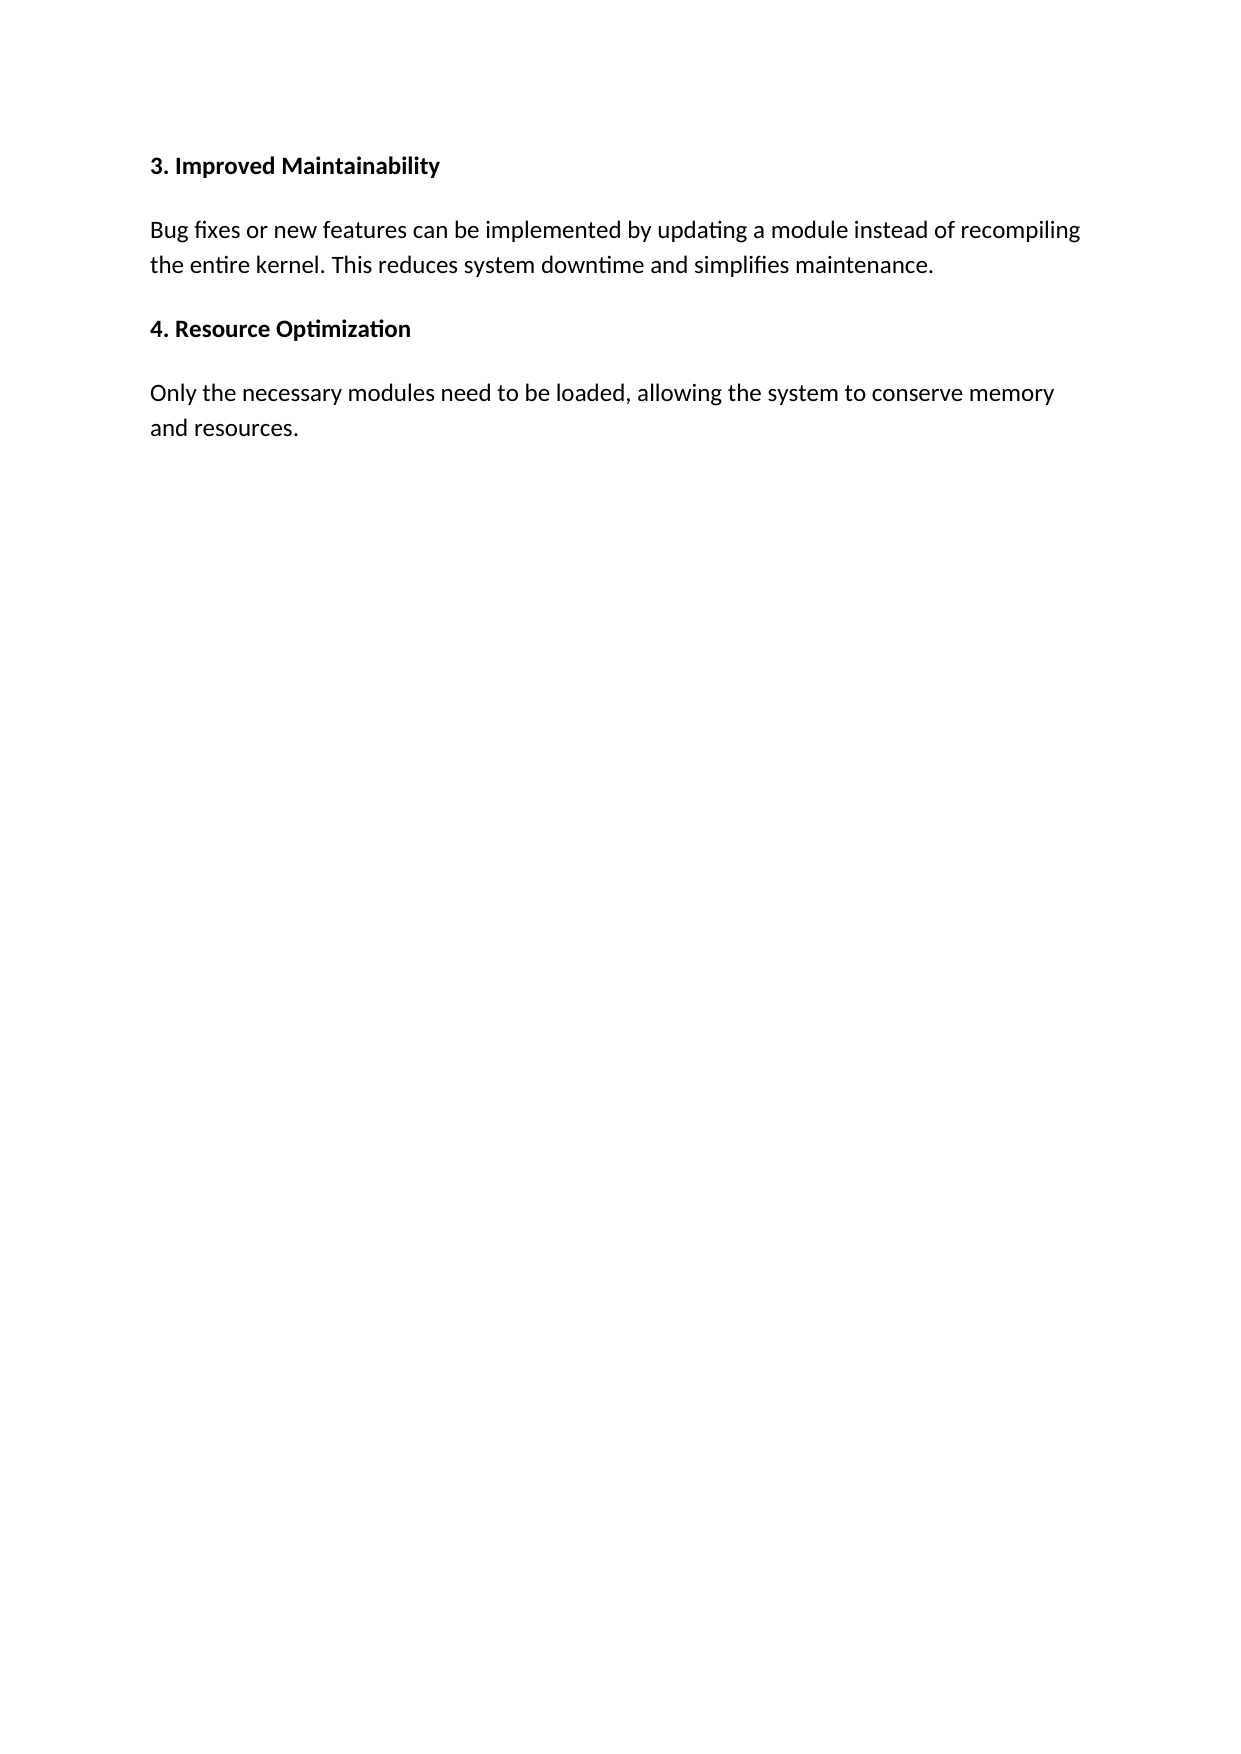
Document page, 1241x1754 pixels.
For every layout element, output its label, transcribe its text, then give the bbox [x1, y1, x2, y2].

text 4. Resource Optimization [150, 313, 1090, 344]
text Only the necessary modules need to be loaded, allowing the system to conserve memory and resources. [150, 377, 1090, 443]
text 3. Improved Maintainability [150, 150, 1090, 181]
text Bug fixes or new features can be implemented by updating a module instead of recompiling the entire kernel. This reduces system downtime and simplifies maintenance. [150, 214, 1090, 280]
